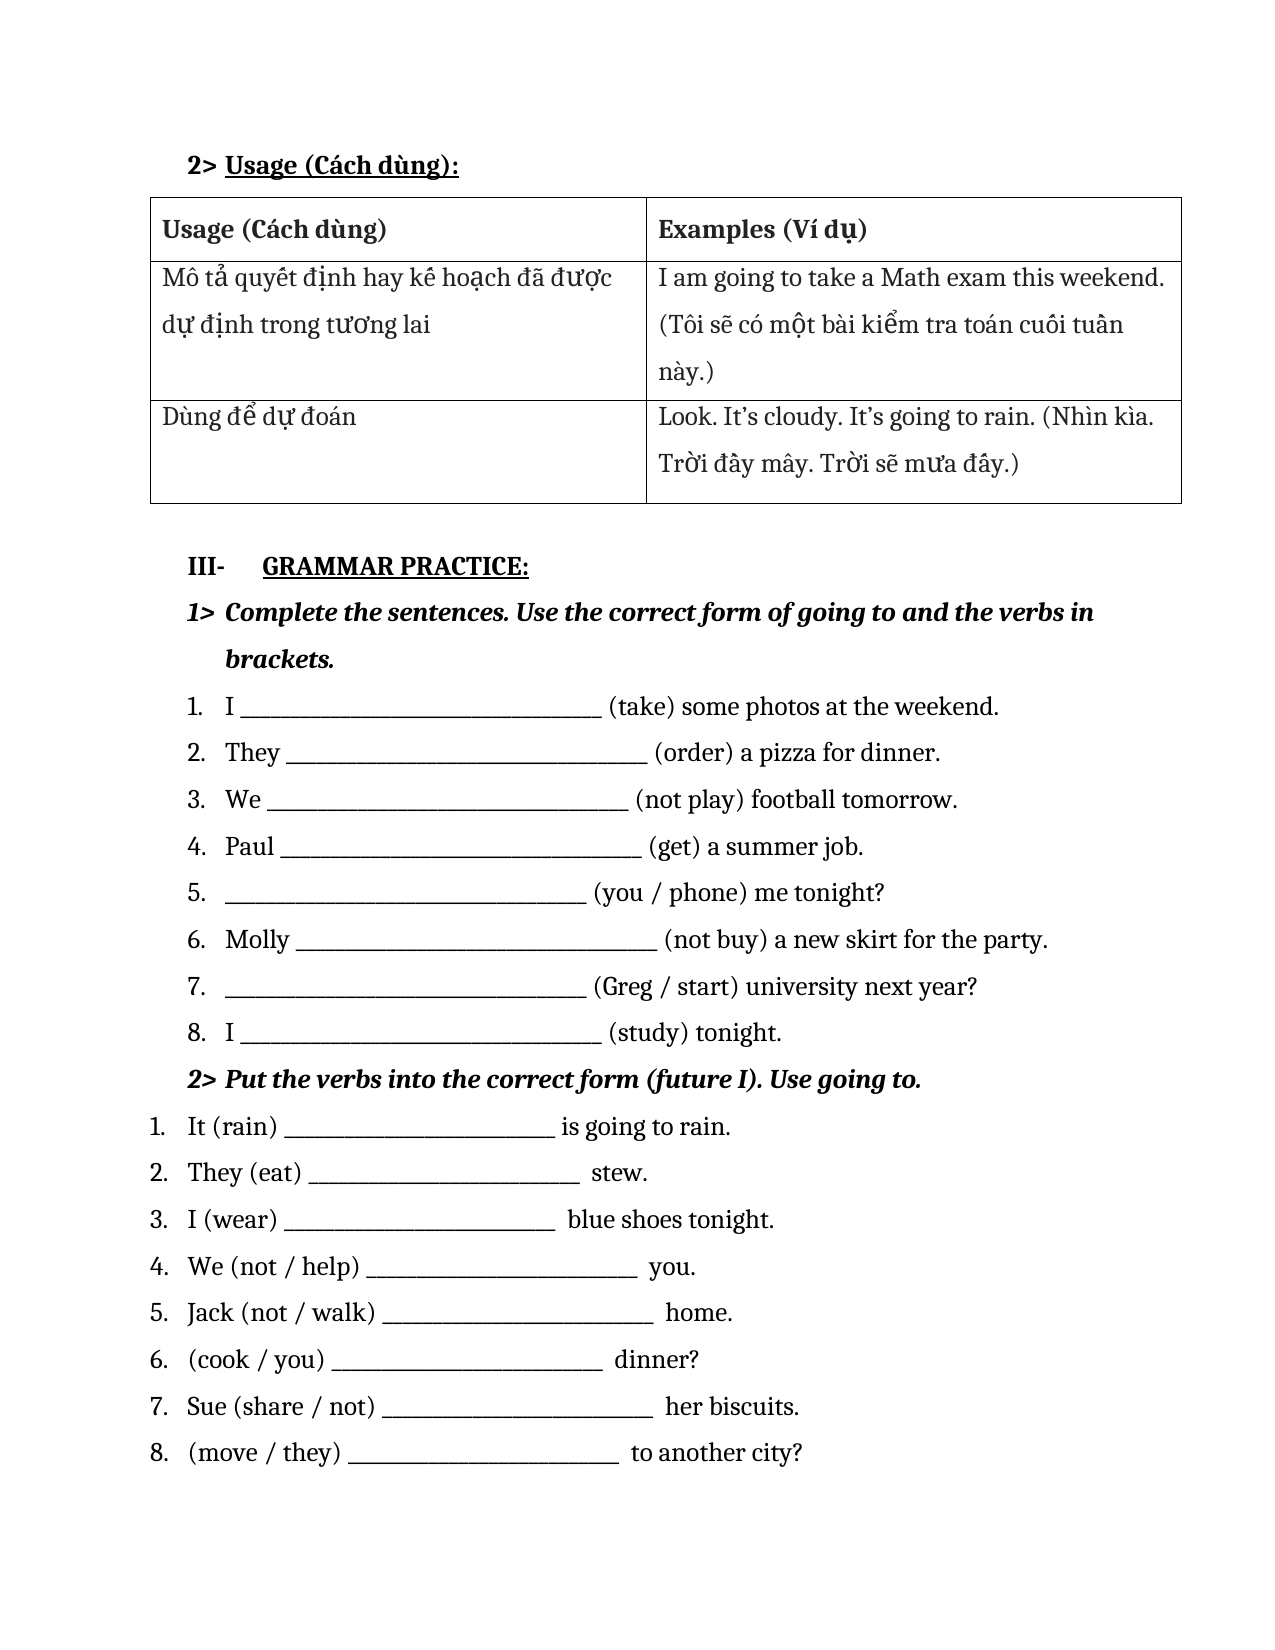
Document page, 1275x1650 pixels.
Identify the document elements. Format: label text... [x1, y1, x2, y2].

list (move / they) ___________________________ to another city? [150, 1437, 1125, 1468]
list I (wear) ___________________________ blue shoes tonight. [150, 1204, 1125, 1235]
list Put the verbs into the correct form (future I). Use going to. [187, 1064, 1125, 1095]
table_cell Look. It’s cloudy. It’s going to rain. (Nhìn kìa. Trời đầy mây. Trời sẽ mưa đấy.) [647, 401, 1181, 503]
list Jack (not / walk) ___________________________ home. [150, 1297, 1125, 1328]
table_header Usage (Cách dùng) [151, 198, 646, 261]
list I ____________________________________ (take) some photos at the weekend. [187, 691, 1125, 722]
list Sue (share / not) ___________________________ her biscuits. [150, 1391, 1125, 1422]
list ____________________________________ (you / phone) me tonight? [187, 877, 1125, 908]
list Paul ____________________________________ (get) a summer job. [187, 831, 1125, 862]
list I ____________________________________ (study) tonight. [187, 1017, 1125, 1048]
table_cell Dùng để dự đoán [151, 401, 646, 503]
list We ____________________________________ (not play) football tomorrow. [187, 784, 1125, 815]
list It (rain) ___________________________ is going to rain. [150, 1111, 1125, 1142]
table_cell I am going to take a Math exam this weekend. (Tôi sẽ có một bài kiểm tra toán cuối tuần này.) [647, 262, 1181, 400]
list (cook / you) ___________________________ dinner? [150, 1344, 1125, 1375]
list Usage (Cách dùng): [187, 150, 1125, 181]
list Molly ____________________________________ (not buy) a new skirt for the party. [187, 924, 1125, 955]
list Complete the sentences. Use the correct form of going to and the verbs in brackets. [187, 597, 1125, 675]
list ____________________________________ (Greg / start) university next year? [187, 971, 1125, 1002]
table_header Examples (Ví dụ) [647, 198, 1181, 261]
list GRAMMAR PRACTICE: [187, 551, 1125, 582]
table_cell Mô tả quyết định hay kế hoạch đã được dự định trong tương lai [151, 262, 646, 400]
list We (not / help) ___________________________ you. [150, 1251, 1125, 1282]
list They (eat) ___________________________ stew. [150, 1157, 1125, 1188]
list They ____________________________________ (order) a pizza for dinner. [187, 737, 1125, 768]
